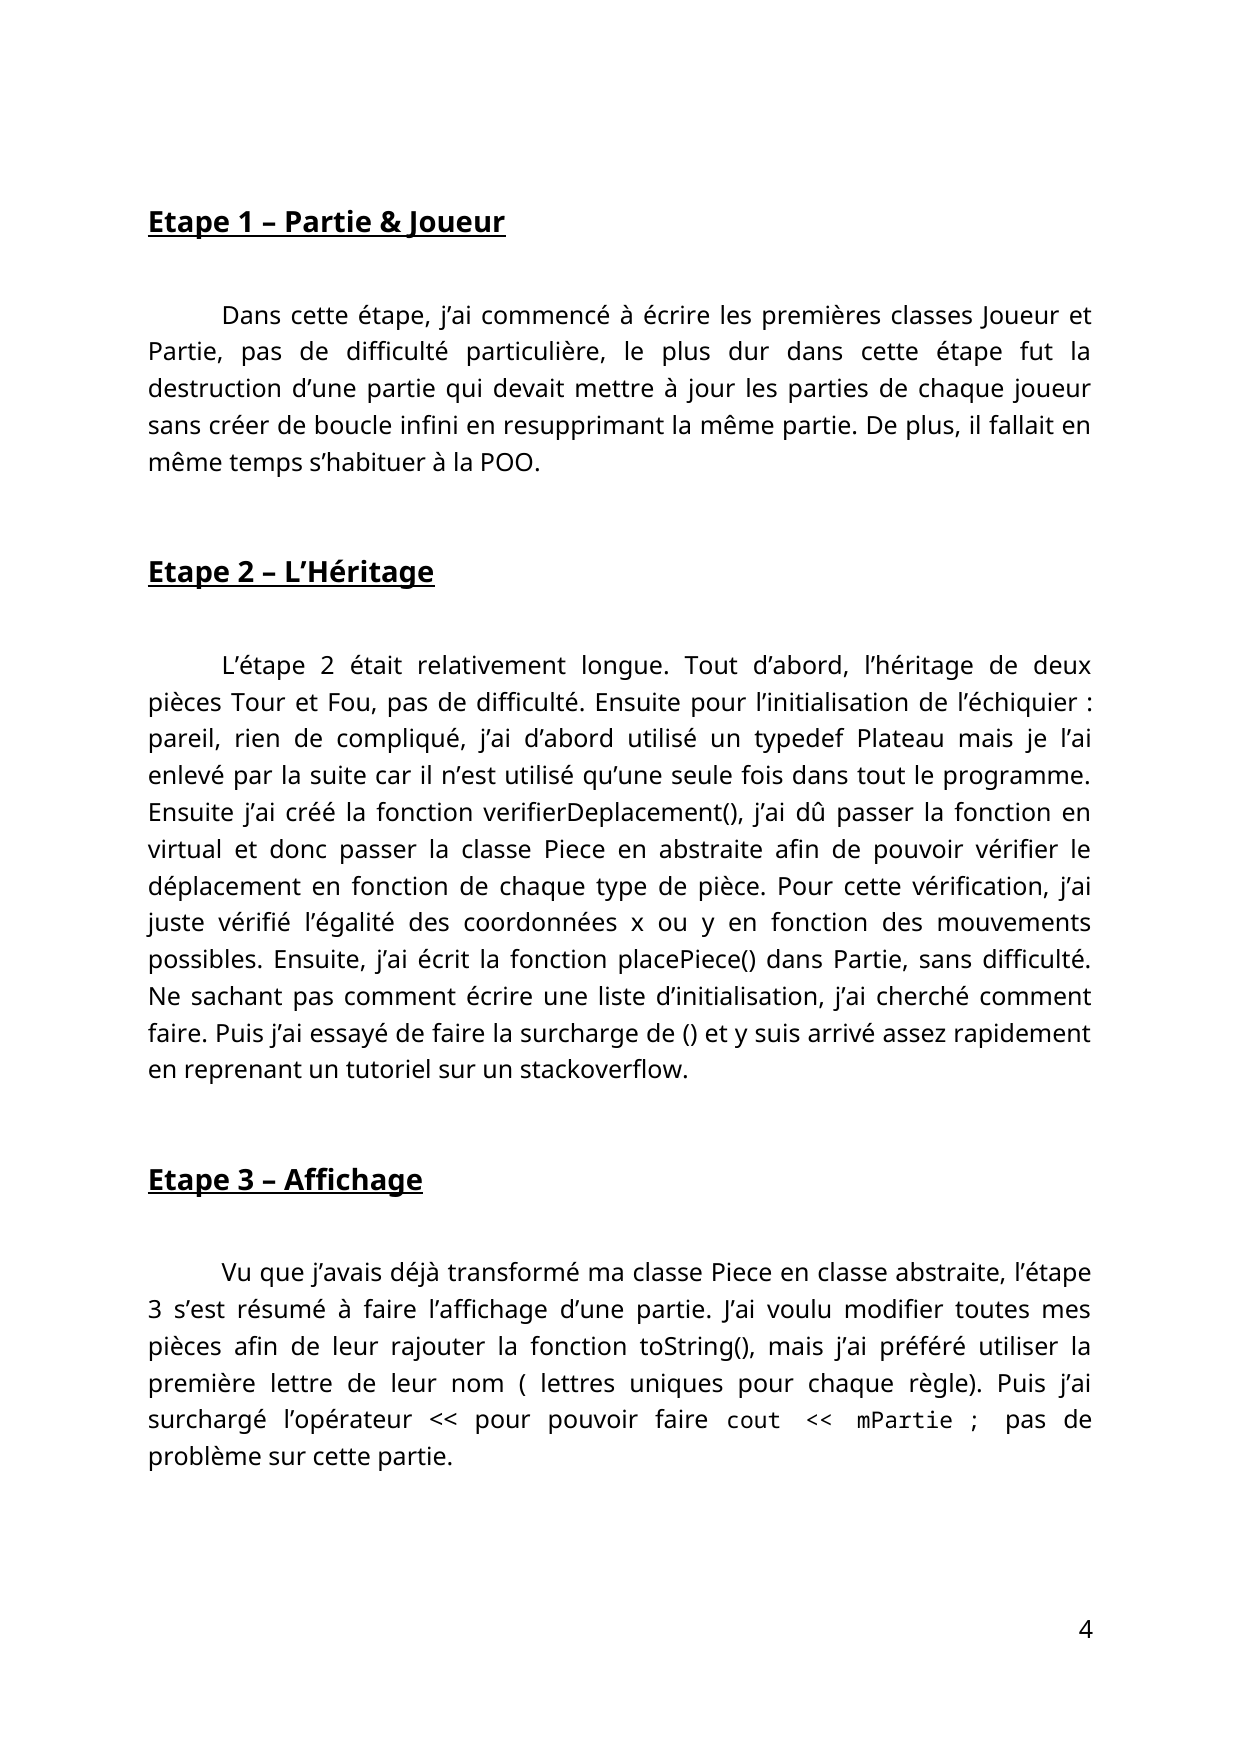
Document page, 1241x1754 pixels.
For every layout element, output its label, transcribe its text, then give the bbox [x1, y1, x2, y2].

text Dans cette étape, j’ai commencé à écrire les premières classes Joueur et Partie, pas de difficulté particulière, le plus dur dans cette étape fut la destruction d’une partie qui devait mettre à jour les parties de chaque joueur sans créer de boucle infini en resupprimant la même partie. De plus, il fallait en même temps s’habituer à la POO. [148, 297, 1093, 478]
subtitle Etape 3 – Affichage [148, 1159, 1093, 1198]
text Vu que j’avais déjà transformé ma classe Piece en classe abstraite, l’étape 3 s’est résumé à faire l’affichage d’une partie. J’ai voulu modifier toutes mes pièces afin de leur rajouter la fonction toString(), mais j’ai préféré utiliser la première lettre de leur nom ( lettres uniques pour chaque règle). Puis j’ai surchargé l’opérateur << pour pouvoir faire cout << mPartie ; pas de problème sur cette partie. [148, 1255, 1093, 1473]
subtitle Etape 2 – L’Héritage [148, 551, 1093, 591]
text L’étape 2 était relativement longue. Tout d’abord, l’héritage de deux pièces Tour et Fou, pas de difficulté. Ensuite pour l’initialisation de l’échiquier : pareil, rien de compliqué, j’ai d’abord utilisé un typedef Plateau mais je l’ai enlevé par la suite car il n’est utilisé qu’une seule fois dans tout le programme. Ensuite j’ai créé la fonction verifierDeplacement(), j’ai dû passer la fonction en virtual et donc passer la classe Piece en abstraite afin de pouvoir vérifier le déplacement en fonction de chaque type de pièce. Pour cette vérification, j’ai juste vérifié l’égalité des coordonnées x ou y en fonction des mouvements possibles. Ensuite, j’ai écrit la fonction placePiece() dans Partie, sans difficulté. Ne sachant pas comment écrire une liste d’initialisation, j’ai cherché comment faire. Puis j’ai essayé de faire la surcharge de () et y suis arrivé assez rapidement en reprenant un tutoriel sur un stackoverflow. [148, 647, 1093, 1086]
subtitle Etape 1 – Partie & Joueur [148, 201, 1093, 241]
